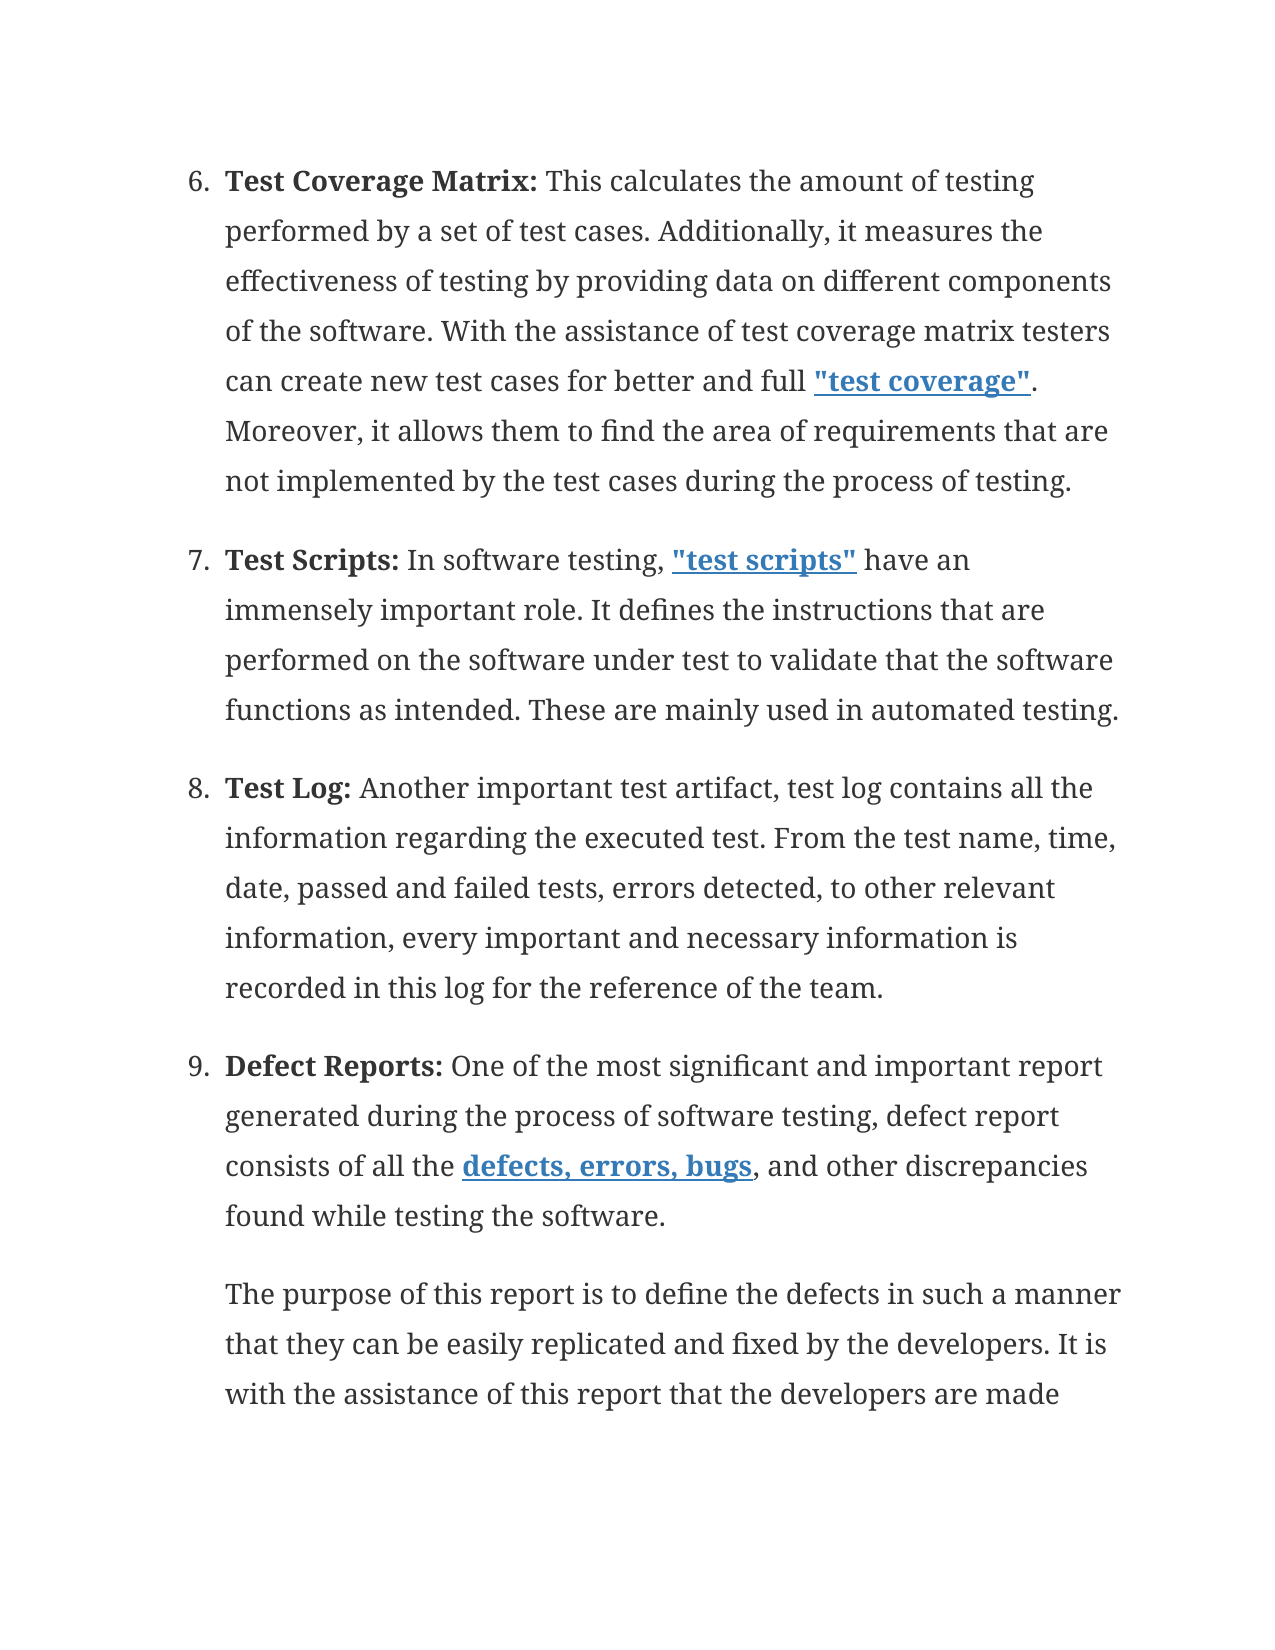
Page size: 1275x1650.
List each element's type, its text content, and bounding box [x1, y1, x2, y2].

list Test Log: Another important test artifact, test log contains all the information regarding the executed test. From the test name, time, date, passed and failed tests, errors detected, to other relevant information, every important and necessary information is recorded in this log for the reference of the team. [187, 756, 1125, 1006]
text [225, 1262, 1125, 1412]
list Test Coverage Matrix: This calculates the amount of testing performed by a set of test cases. Additionally, it measures the effectiveness of testing by providing data on different components of the software. With the assistance of test coverage matrix testers can create new test cases for better and full "test coverage". Moreover, it allows them to find the area of requirements that are not implemented by the test cases during the process of testing. [187, 150, 1125, 500]
list Test Scripts: In software testing, "test scripts" have an immensely important role. It defines the instructions that are performed on the software under test to validate that the software functions as intended. These are mainly used in automated testing. [187, 528, 1125, 728]
list Defect Reports: One of the most significant and important report generated during the process of software testing, defect report consists of all the defects, errors, bugs, and other discrepancies found while testing the software. [187, 1034, 1125, 1234]
